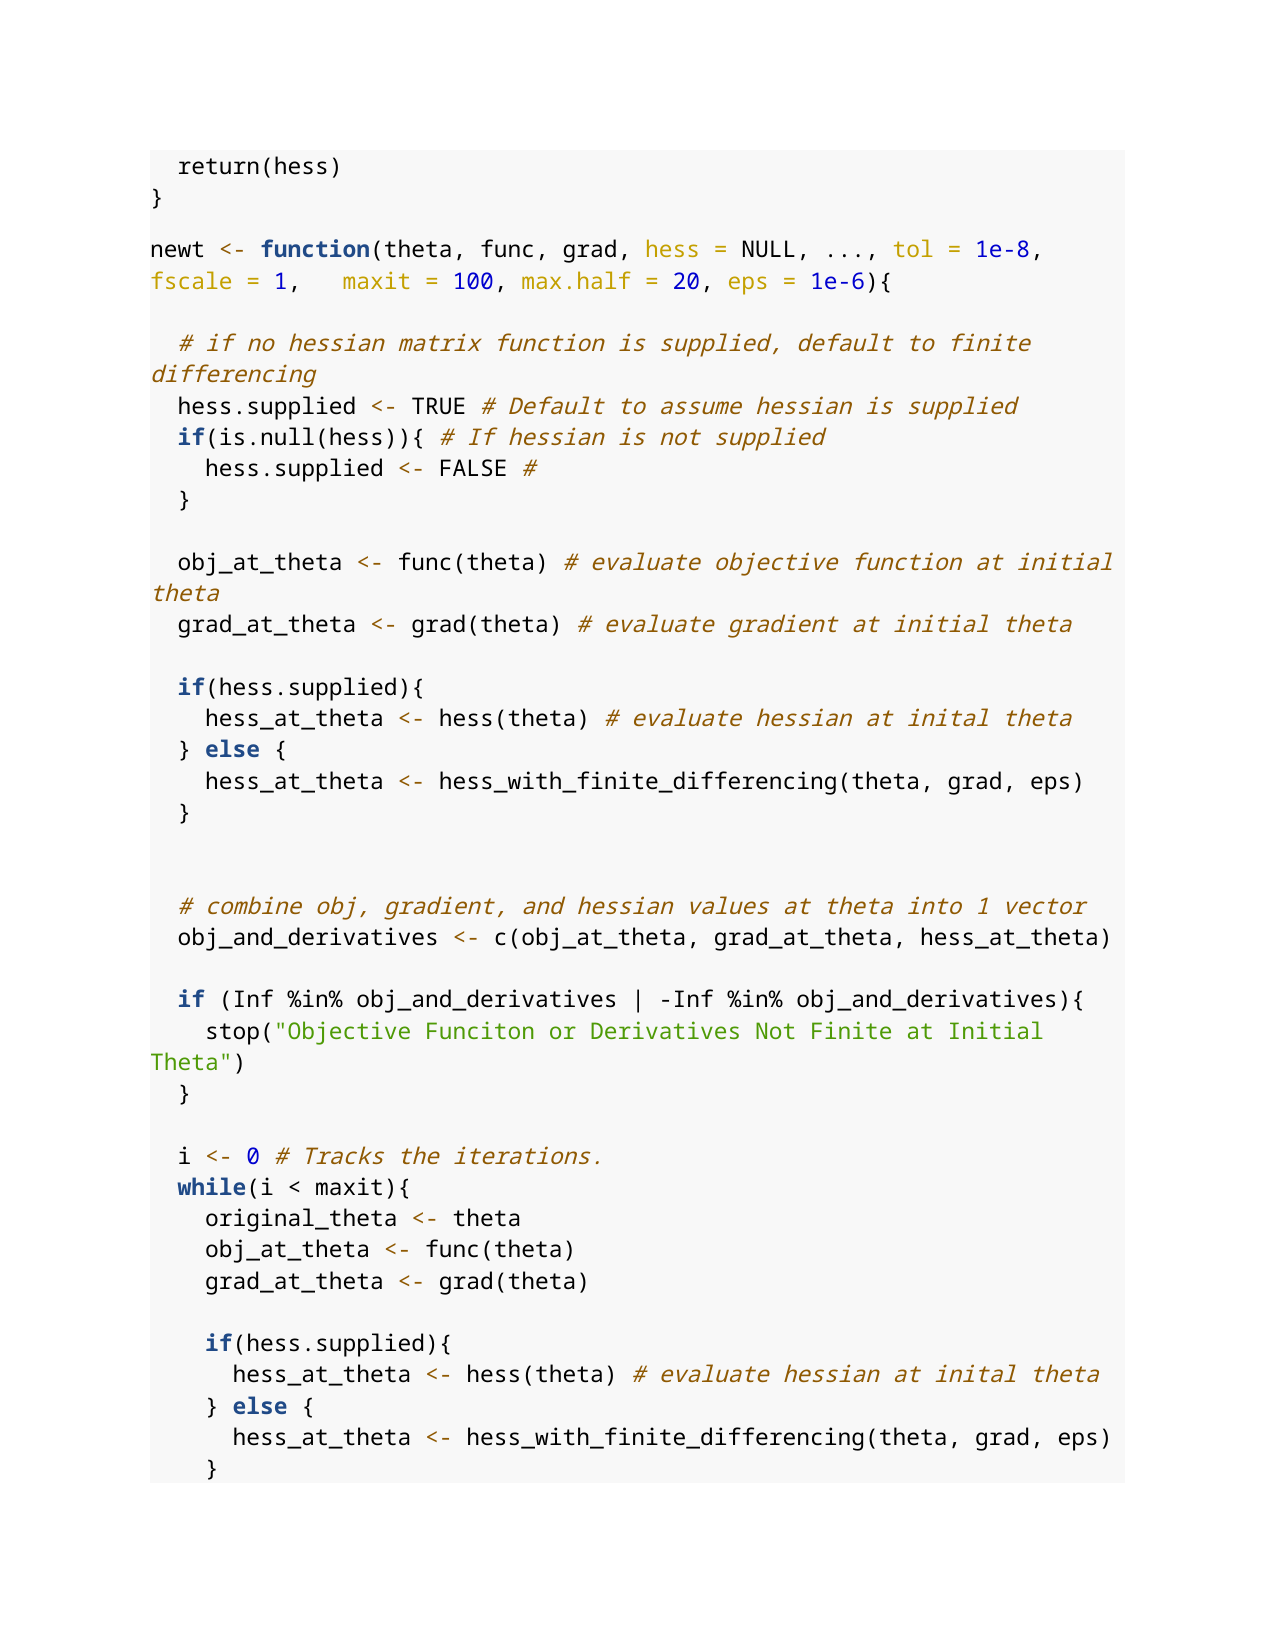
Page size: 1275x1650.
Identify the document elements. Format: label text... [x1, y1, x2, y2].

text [150, 233, 1125, 1483]
